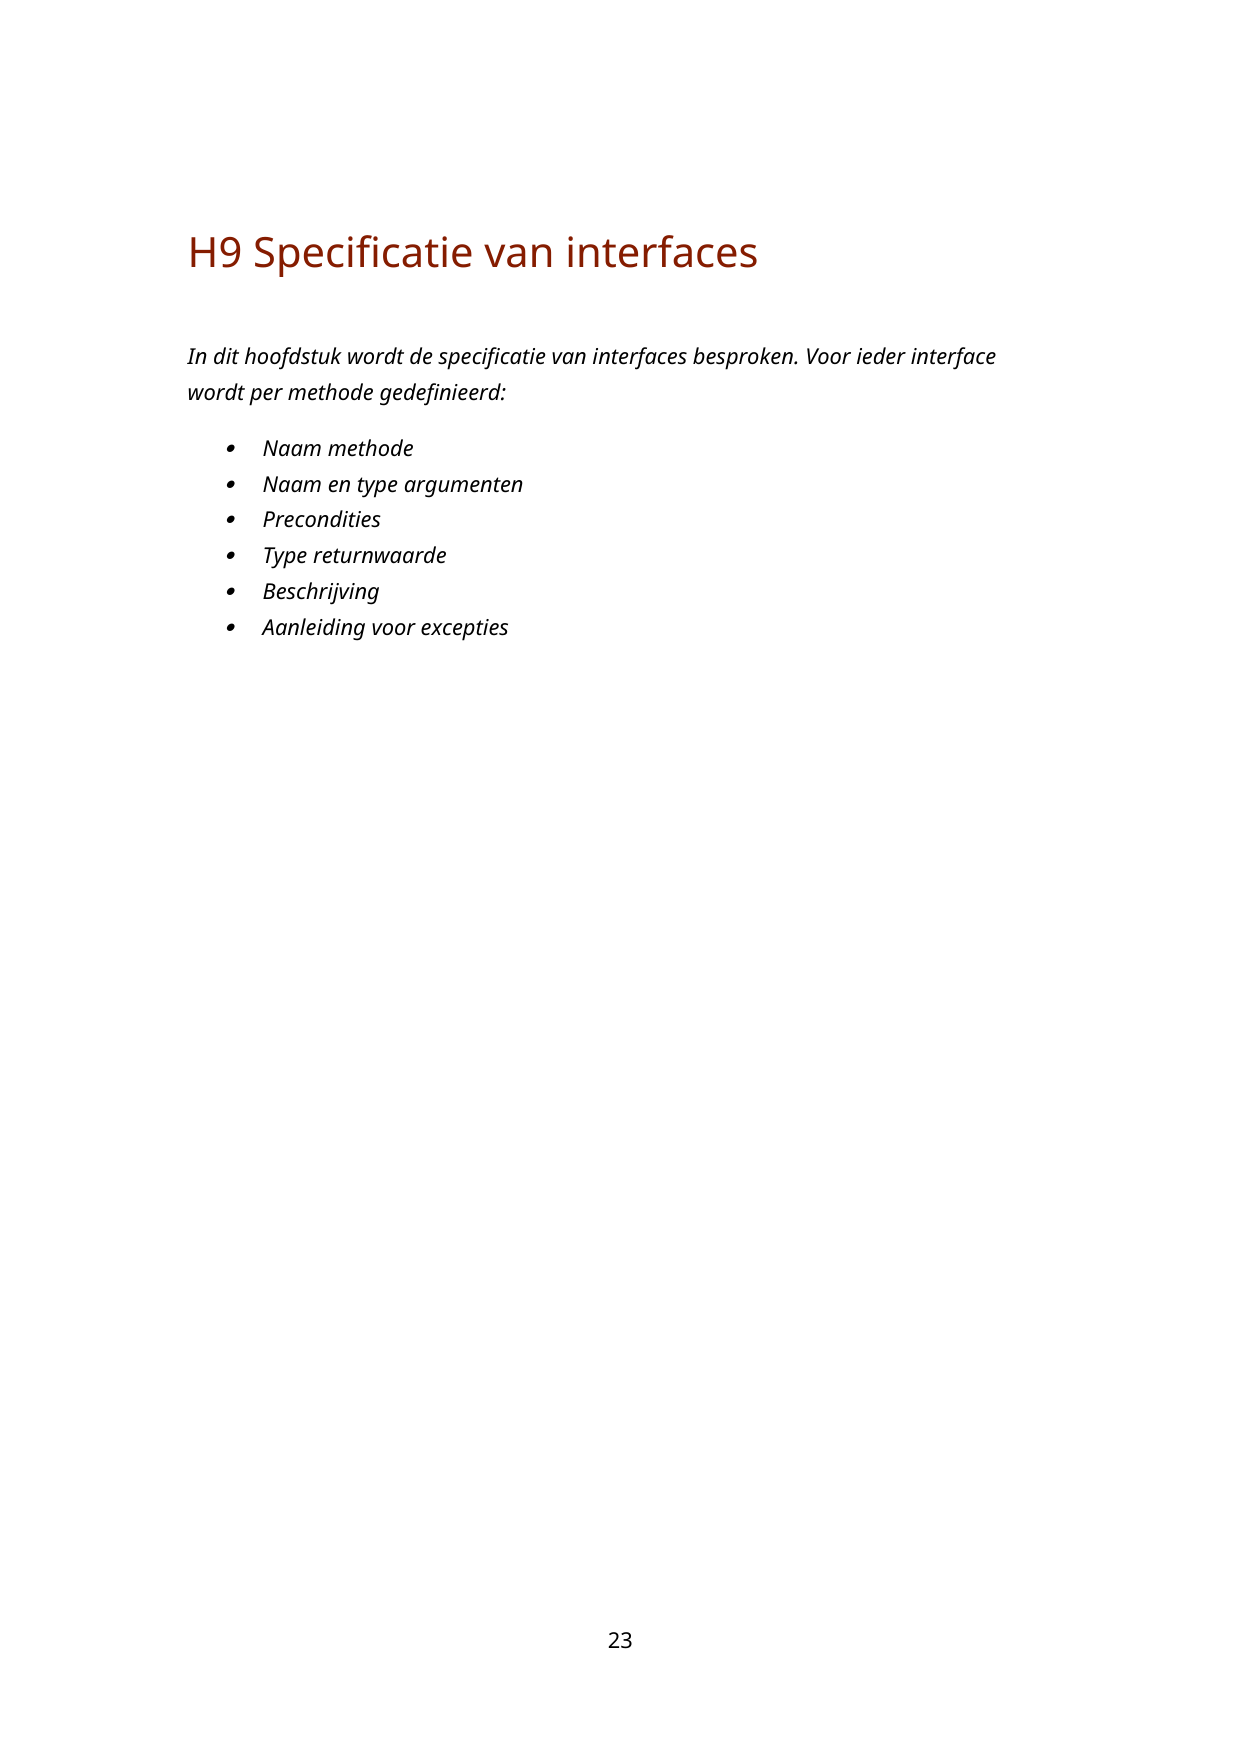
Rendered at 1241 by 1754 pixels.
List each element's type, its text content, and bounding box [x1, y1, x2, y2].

subtitle H9 Specificatie van interfaces [187, 223, 1053, 280]
text In dit hoofdstuk wordt de specificatie van interfaces besproken. Voor ieder interface wordt per methode gedefinieerd: [187, 341, 1053, 406]
list Naam methode [225, 433, 1053, 463]
list Naam en type argumenten [225, 469, 1053, 498]
list Beschrijving [225, 576, 1053, 606]
list Precondities [225, 504, 1053, 534]
list Aanleiding voor excepties [225, 612, 1053, 641]
list Type returnwaarde [225, 540, 1053, 570]
